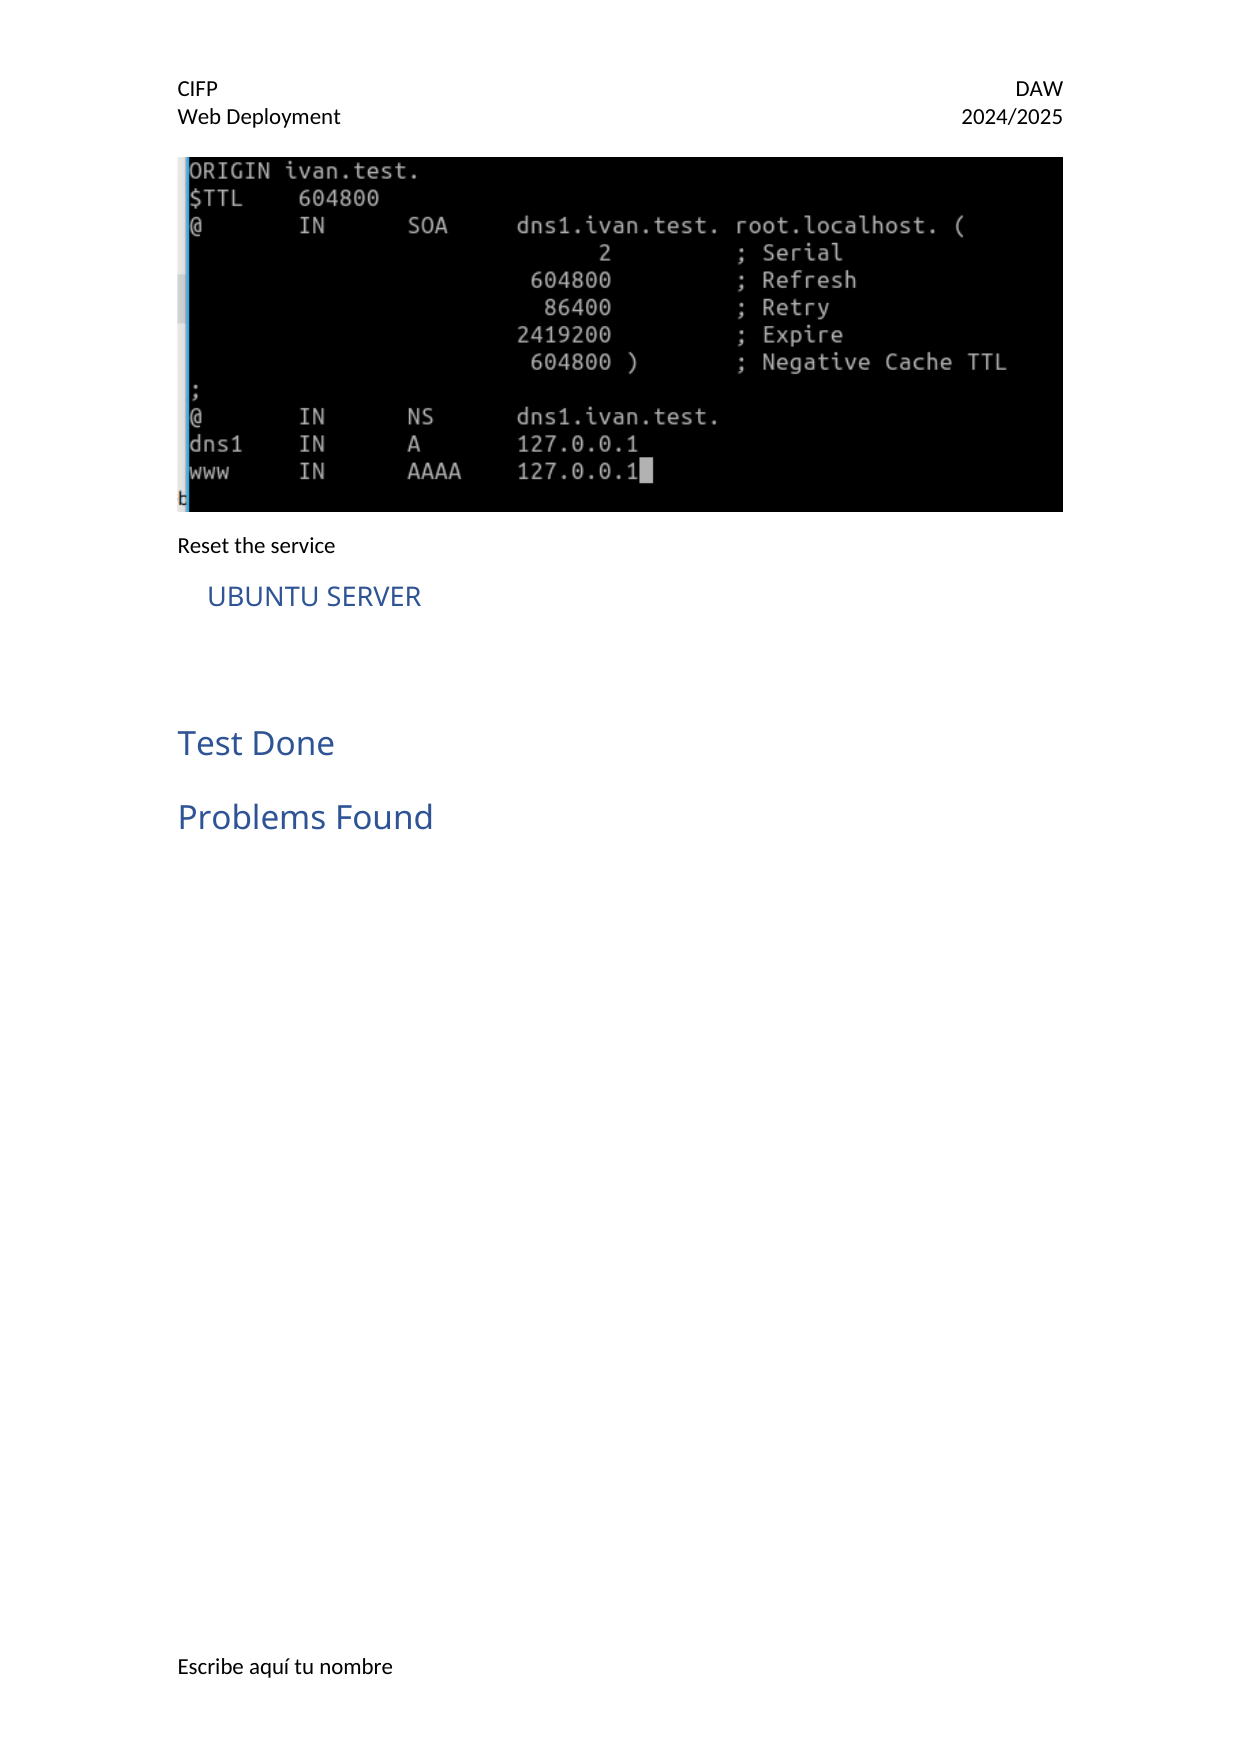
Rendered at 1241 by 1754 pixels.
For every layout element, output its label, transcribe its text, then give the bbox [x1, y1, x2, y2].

text Reset the service [177, 531, 1063, 559]
subtitle Test Done [177, 720, 1063, 765]
picture [177, 157, 1063, 512]
subtitle Problems Found [177, 794, 1063, 839]
subtitle UBUNTU SERVER [207, 578, 1063, 615]
